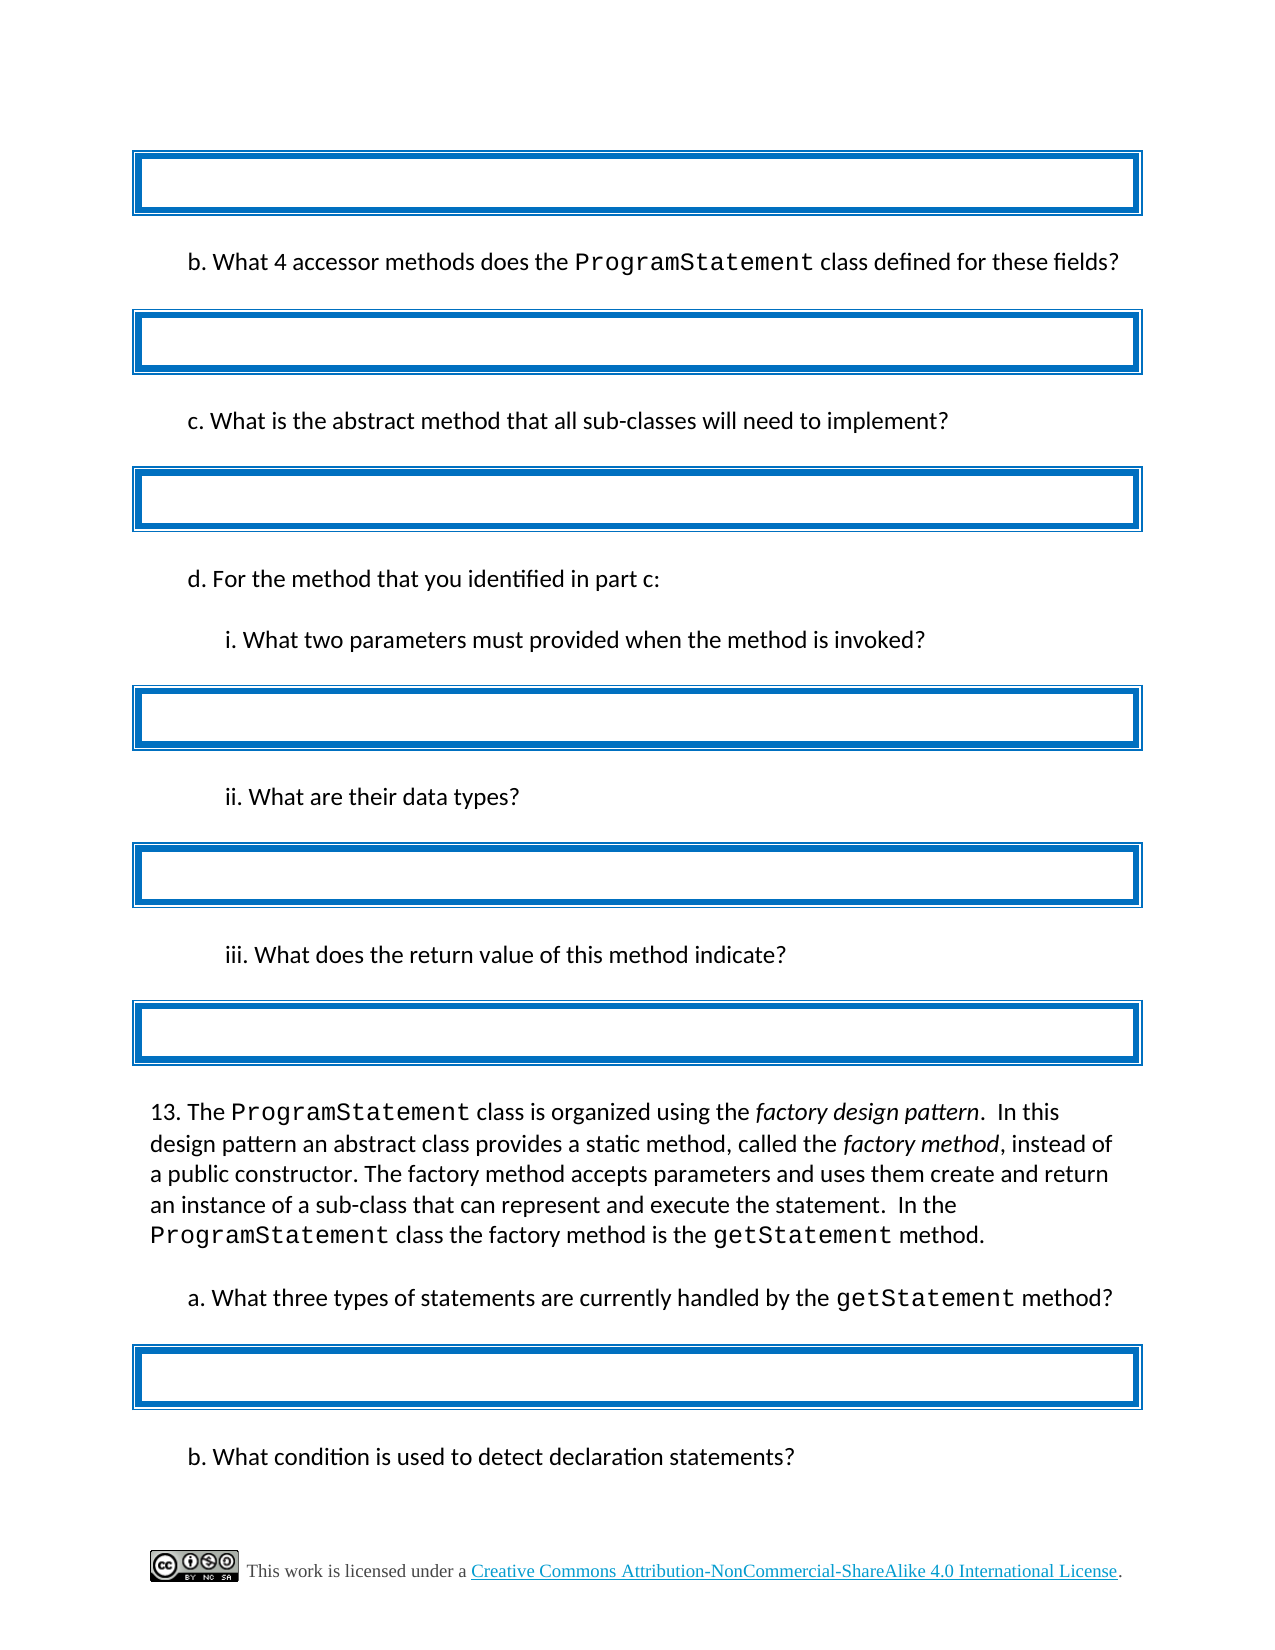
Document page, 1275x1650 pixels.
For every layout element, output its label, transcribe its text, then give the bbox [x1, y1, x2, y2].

picture [599, 1568, 605, 1577]
picture [150, 1550, 239, 1582]
text ii. What are their data types? [187, 781, 1125, 812]
picture [987, 1568, 993, 1577]
text a. What three types of statements are currently handled by the getStatement method? [150, 1282, 1125, 1314]
picture [575, 1568, 581, 1577]
picture [483, 1568, 489, 1577]
picture [869, 1568, 875, 1577]
text iii. What does the return value of this method indicate? [187, 939, 1125, 969]
text c. What is the abstract method that all sub-classes will need to implement? [150, 405, 1125, 436]
picture [623, 1567, 629, 1575]
text b. What 4 accessor methods does the ProgramStatement class defined for these fields? [150, 246, 1125, 278]
text b. What condition is used to detect declaration statements? [150, 1441, 1125, 1471]
text 13. The ProgramStatement class is organized using the factory design pattern. In this design pattern an abstract class provides a static method, called the factory method, instead of a public constructor. The factory method accepts parameters and uses them create and return an instance of a sub-class that can represent and execute the statement. In the ProgramStatement class the factory method is the getStatement method. [150, 1096, 1125, 1251]
picture [764, 1568, 770, 1577]
picture [886, 1567, 892, 1575]
picture [1060, 1565, 1064, 1575]
text i. What two parameters must provided when the method is invoked? [187, 624, 1125, 654]
text d. For the method that you identified in part c: [187, 563, 1125, 593]
picture [641, 1566, 646, 1575]
